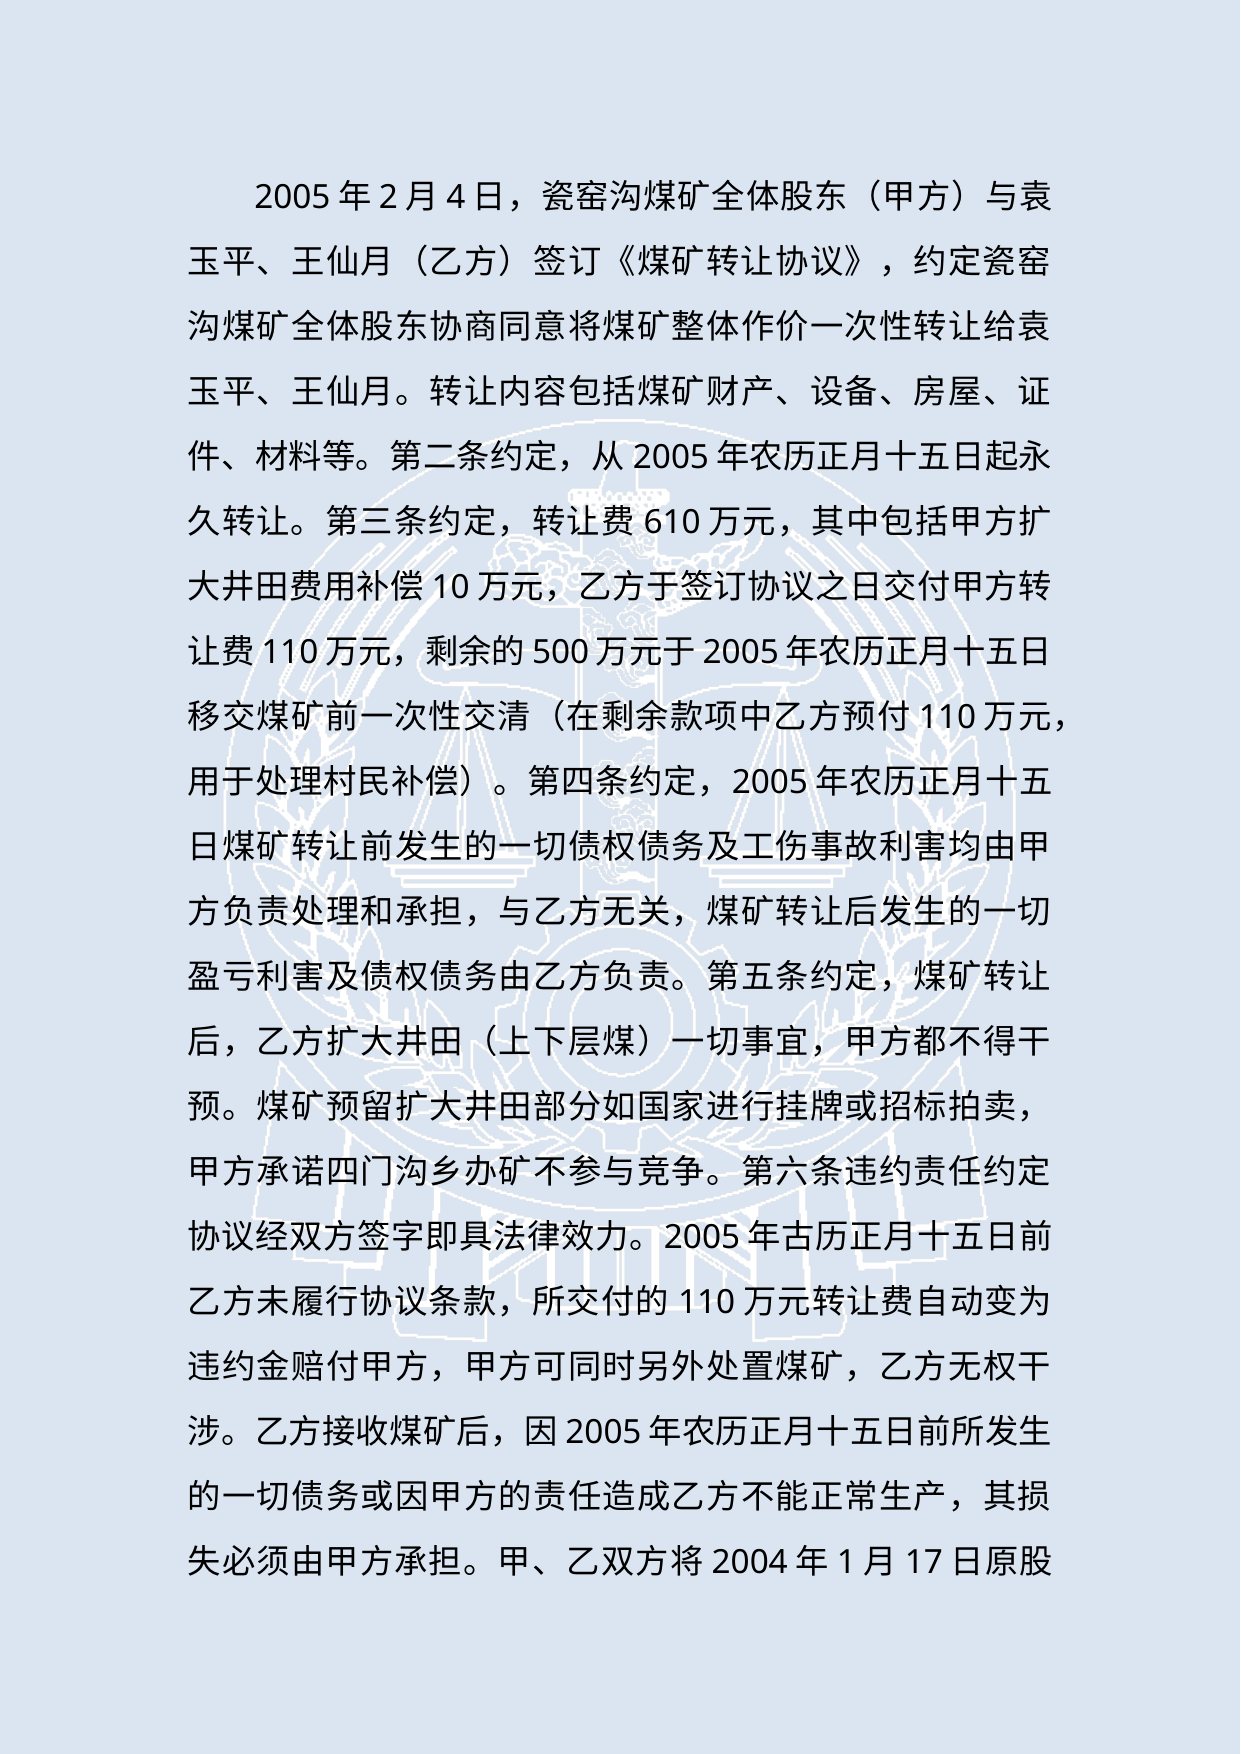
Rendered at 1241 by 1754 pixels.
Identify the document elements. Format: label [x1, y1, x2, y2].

text [187, 162, 1053, 1592]
